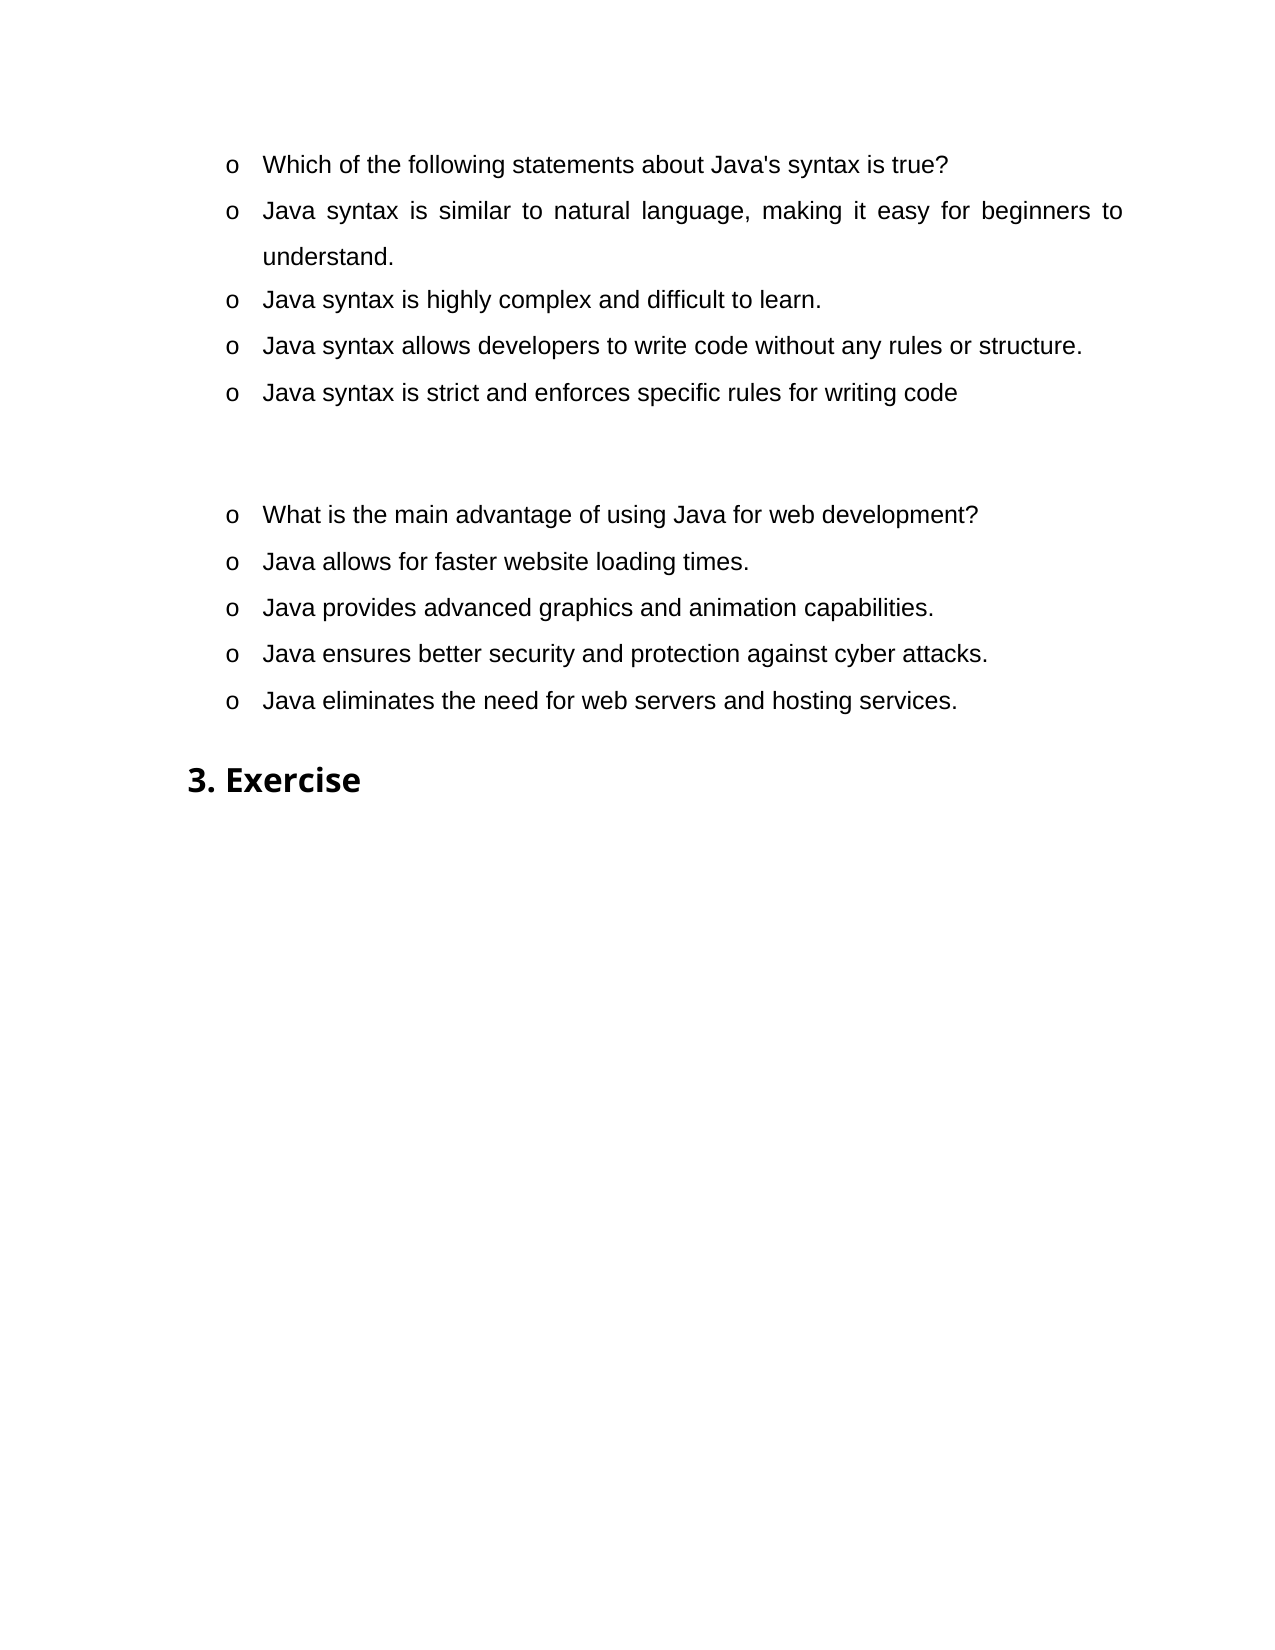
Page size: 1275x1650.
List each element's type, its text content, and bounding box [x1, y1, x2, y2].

subtitle Exercise [187, 757, 1125, 802]
list Java syntax allows developers to write code without any rules or structure. [225, 331, 1125, 362]
list Java syntax is highly complex and difficult to learn. [225, 285, 1125, 316]
list Java allows for faster website loading times. [225, 547, 1125, 578]
list Which of the following statements about Java's syntax is true? [225, 150, 1125, 181]
list What is the main advantage of using Java for web development? [225, 500, 1125, 531]
list Java syntax is similar to natural language, making it easy for beginners to understand. [225, 196, 1125, 270]
list Java eliminates the need for web servers and hosting services. [225, 686, 1125, 717]
list Java provides advanced graphics and animation capabilities. [225, 593, 1125, 624]
list Java ensures better security and protection against cyber attacks. [225, 639, 1125, 670]
list Java syntax is strict and enforces specific rules for writing code [225, 377, 1125, 408]
